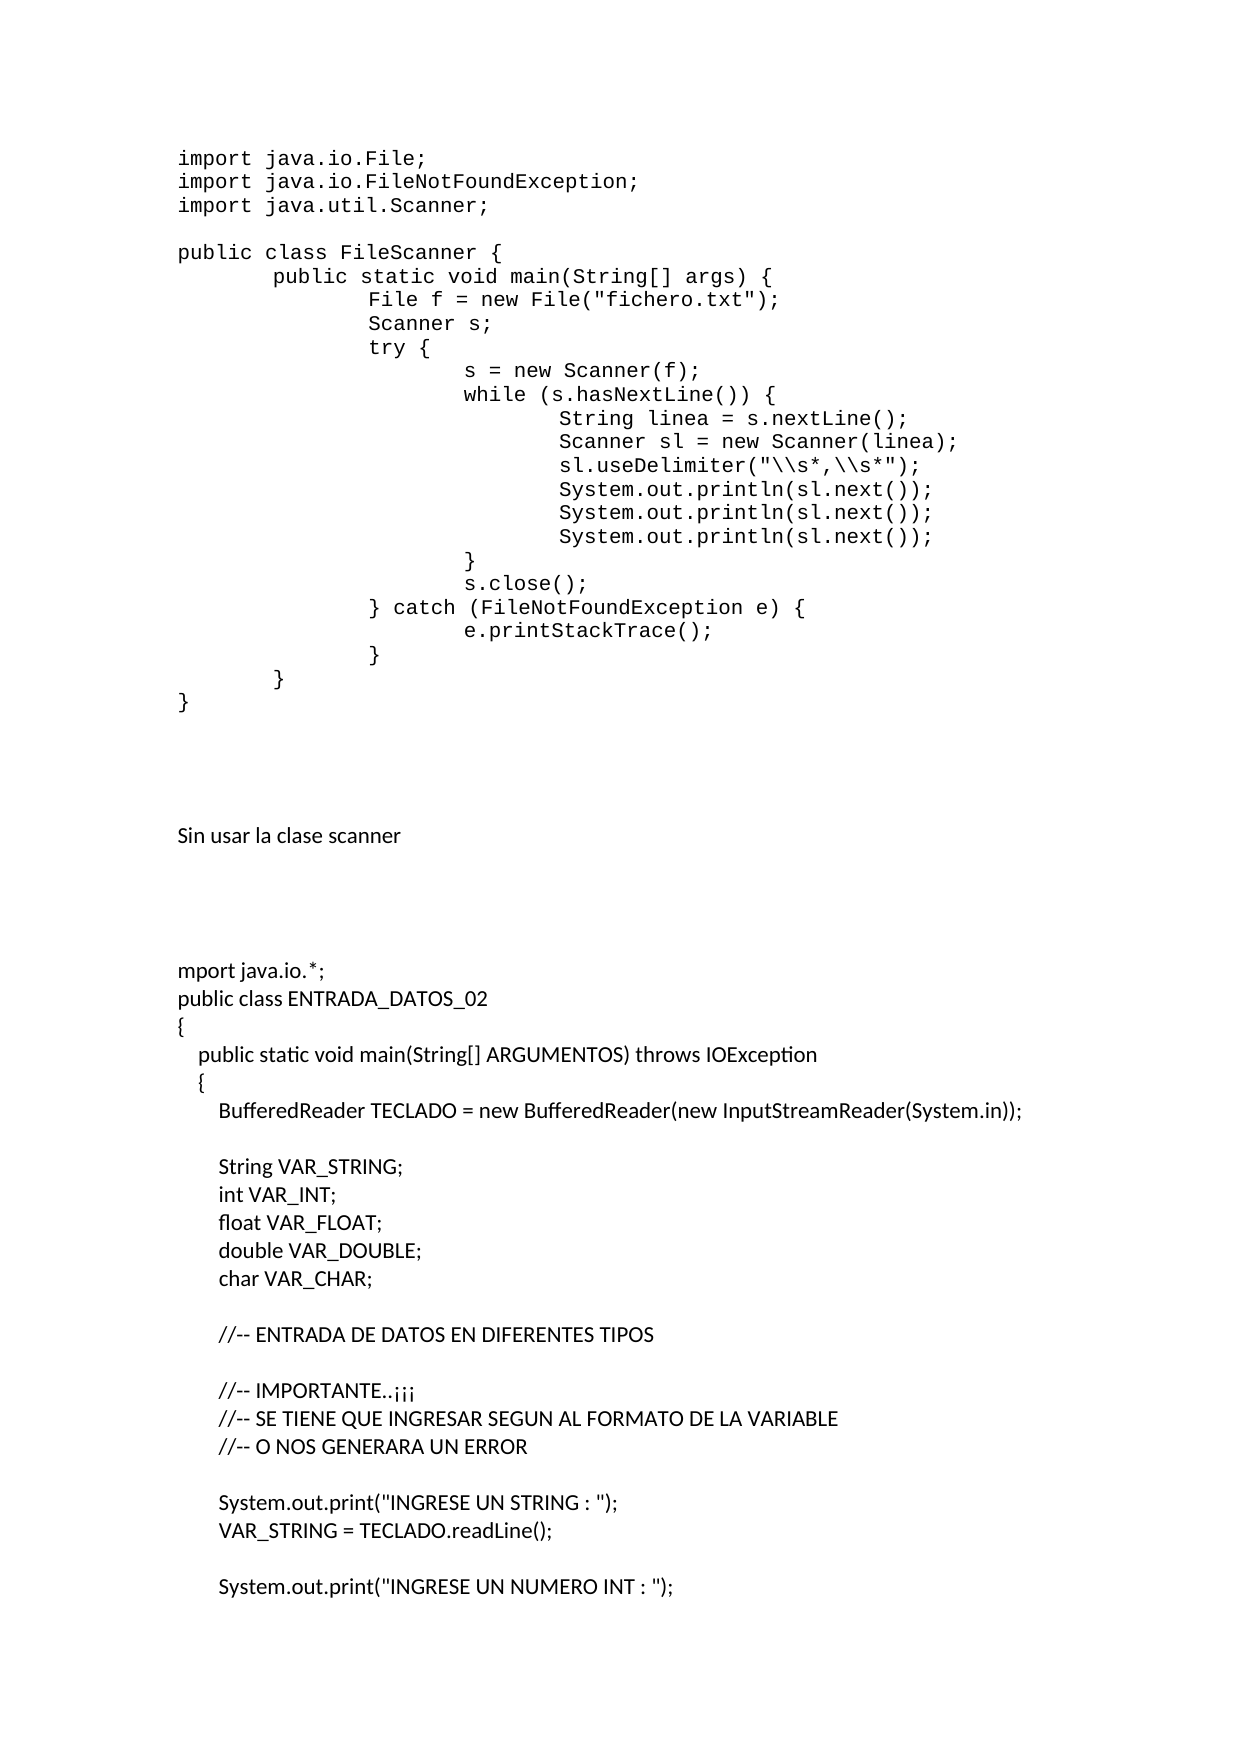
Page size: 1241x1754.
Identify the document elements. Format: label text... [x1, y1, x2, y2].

text System.out.print("INGRESE UN STRING : "); [177, 1488, 1063, 1516]
text //-- ENTRADA DE DATOS EN DIFERENTES TIPOS [177, 1320, 1063, 1348]
text String VAR_STRING; [177, 1152, 1063, 1180]
text double VAR_DOUBLE; [177, 1236, 1063, 1264]
text public class FileScanner { [177, 242, 1063, 266]
text System.out.println(sl.next()); [177, 479, 1063, 502]
text Sin usar la clase scanner [177, 821, 1063, 849]
text File f = new File("fichero.txt"); [177, 289, 1063, 313]
text public static void main(String[] args) { [177, 266, 1063, 289]
text { [177, 1012, 1063, 1040]
text import java.util.Scanner; [177, 195, 1063, 218]
text //-- O NOS GENERARA UN ERROR [177, 1432, 1063, 1460]
text int VAR_INT; [177, 1180, 1063, 1208]
text char VAR_CHAR; [177, 1264, 1063, 1292]
text BufferedReader TECLADO = new BufferedReader(new InputStreamReader(System.in)); [177, 1096, 1063, 1124]
text float VAR_FLOAT; [177, 1208, 1063, 1236]
text String linea = s.nextLine(); [177, 408, 1063, 431]
text VAR_STRING = TECLADO.readLine(); [177, 1516, 1063, 1544]
text s.close(); [177, 573, 1063, 597]
text try { [177, 337, 1063, 360]
text e.printStackTrace(); [177, 621, 1063, 644]
text //-- IMPORTANTE..¡¡¡ [177, 1376, 1063, 1404]
text //-- SE TIENE QUE INGRESAR SEGUN AL FORMATO DE LA VARIABLE [177, 1404, 1063, 1432]
text Scanner s; [177, 313, 1063, 337]
text sl.useDelimiter("\\s*,\\s*"); [177, 455, 1063, 479]
text import java.io.FileNotFoundException; [177, 171, 1063, 195]
text { [177, 1068, 1063, 1096]
text s = new Scanner(f); [177, 360, 1063, 384]
text public static void main(String[] ARGUMENTOS) throws IOException [177, 1040, 1063, 1068]
text import java.io.File; [177, 148, 1063, 171]
text System.out.println(sl.next()); [177, 526, 1063, 549]
text } [177, 668, 1063, 691]
text Scanner sl = new Scanner(linea); [177, 431, 1063, 455]
text while (s.hasNextLine()) { [177, 384, 1063, 408]
text public class ENTRADA_DATOS_02 [177, 984, 1063, 1012]
text System.out.println(sl.next()); [177, 502, 1063, 526]
text } [177, 644, 1063, 668]
text System.out.print("INGRESE UN NUMERO INT : "); [177, 1572, 1063, 1600]
text mport java.io.*; [177, 956, 1063, 984]
text } [177, 691, 1063, 715]
text } [177, 549, 1063, 573]
text } catch (FileNotFoundException e) { [177, 597, 1063, 621]
